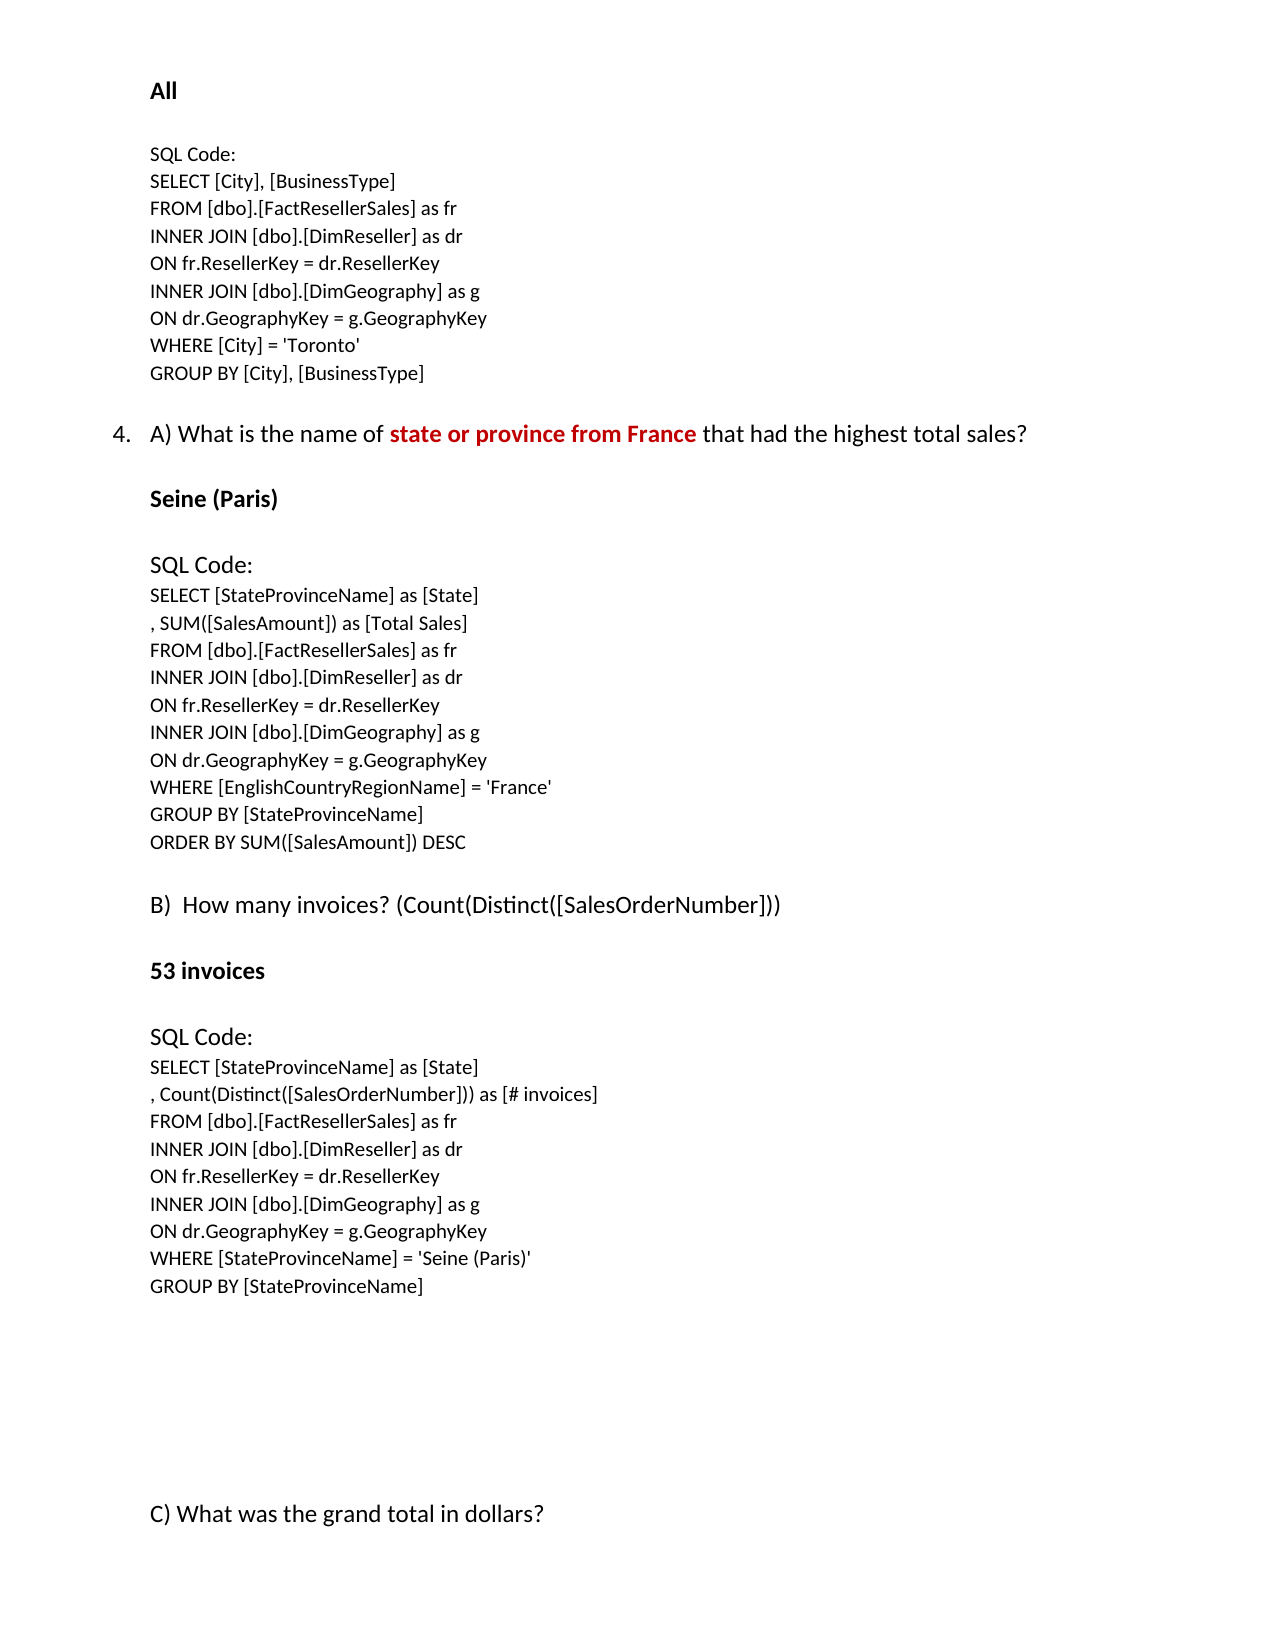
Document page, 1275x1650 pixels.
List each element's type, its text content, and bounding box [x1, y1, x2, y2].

list WHERE [StateProvinceName] = 'Seine (Paris)' [150, 1246, 1200, 1271]
list GROUP BY [StateProvinceName] [150, 802, 1200, 827]
list SQL Code: [150, 1021, 1200, 1051]
list INNER JOIN [dbo].[DimReseller] as dr [150, 664, 1200, 690]
list , Count(Distinct([SalesOrderNumber])) as [# invoices] [150, 1081, 1200, 1107]
list ON dr.GeographyKey = g.GeographyKey [150, 1218, 1200, 1244]
list FROM [dbo].[FactResellerSales] as fr [150, 196, 1200, 221]
list INNER JOIN [dbo].[DimReseller] as dr [150, 223, 1200, 248]
list ON dr.GeographyKey = g.GeographyKey [150, 305, 1200, 331]
list WHERE [City] = 'Toronto' [150, 333, 1200, 358]
list ON fr.ResellerKey = dr.ResellerKey [150, 1163, 1200, 1189]
list INNER JOIN [dbo].[DimReseller] as dr [150, 1136, 1200, 1161]
list A) What is the name of state or province from France that had the highest total sales? [112, 418, 1200, 448]
list ON dr.GeographyKey = g.GeographyKey [150, 747, 1200, 772]
list All [150, 75, 1200, 106]
list C) What was the grand total in dollars? [150, 1498, 1200, 1528]
list ON fr.ResellerKey = dr.ResellerKey [150, 250, 1200, 276]
list ORDER BY SUM([SalesAmount]) DESC [150, 829, 1200, 854]
list WHERE [EnglishCountryRegionName] = 'France' [150, 774, 1200, 799]
list , SUM([SalesAmount]) as [Total Sales] [150, 610, 1200, 635]
list GROUP BY [StateProvinceName] [150, 1273, 1200, 1298]
list FROM [dbo].[FactResellerSales] as fr [150, 1109, 1200, 1134]
list Seine (Paris) [150, 484, 1200, 514]
list SELECT [City], [BusinessType] [150, 168, 1200, 194]
list SELECT [StateProvinceName] as [State] [150, 1054, 1200, 1079]
list B) How many invoices? (Count(Distinct([SalesOrderNumber])) [150, 856, 1200, 920]
list SQL Code: [150, 549, 1200, 580]
list INNER JOIN [dbo].[DimGeography] as g [150, 278, 1200, 303]
list INNER JOIN [dbo].[DimGeography] as g [150, 1191, 1200, 1216]
list GROUP BY [City], [BusinessType] [150, 360, 1200, 416]
list 53 invoices [150, 955, 1200, 986]
list SQL Code: [150, 141, 1200, 166]
list SELECT [StateProvinceName] as [State] [150, 582, 1200, 608]
list INNER JOIN [dbo].[DimGeography] as g [150, 719, 1200, 745]
list FROM [dbo].[FactResellerSales] as fr [150, 637, 1200, 663]
list ON fr.ResellerKey = dr.ResellerKey [150, 692, 1200, 717]
